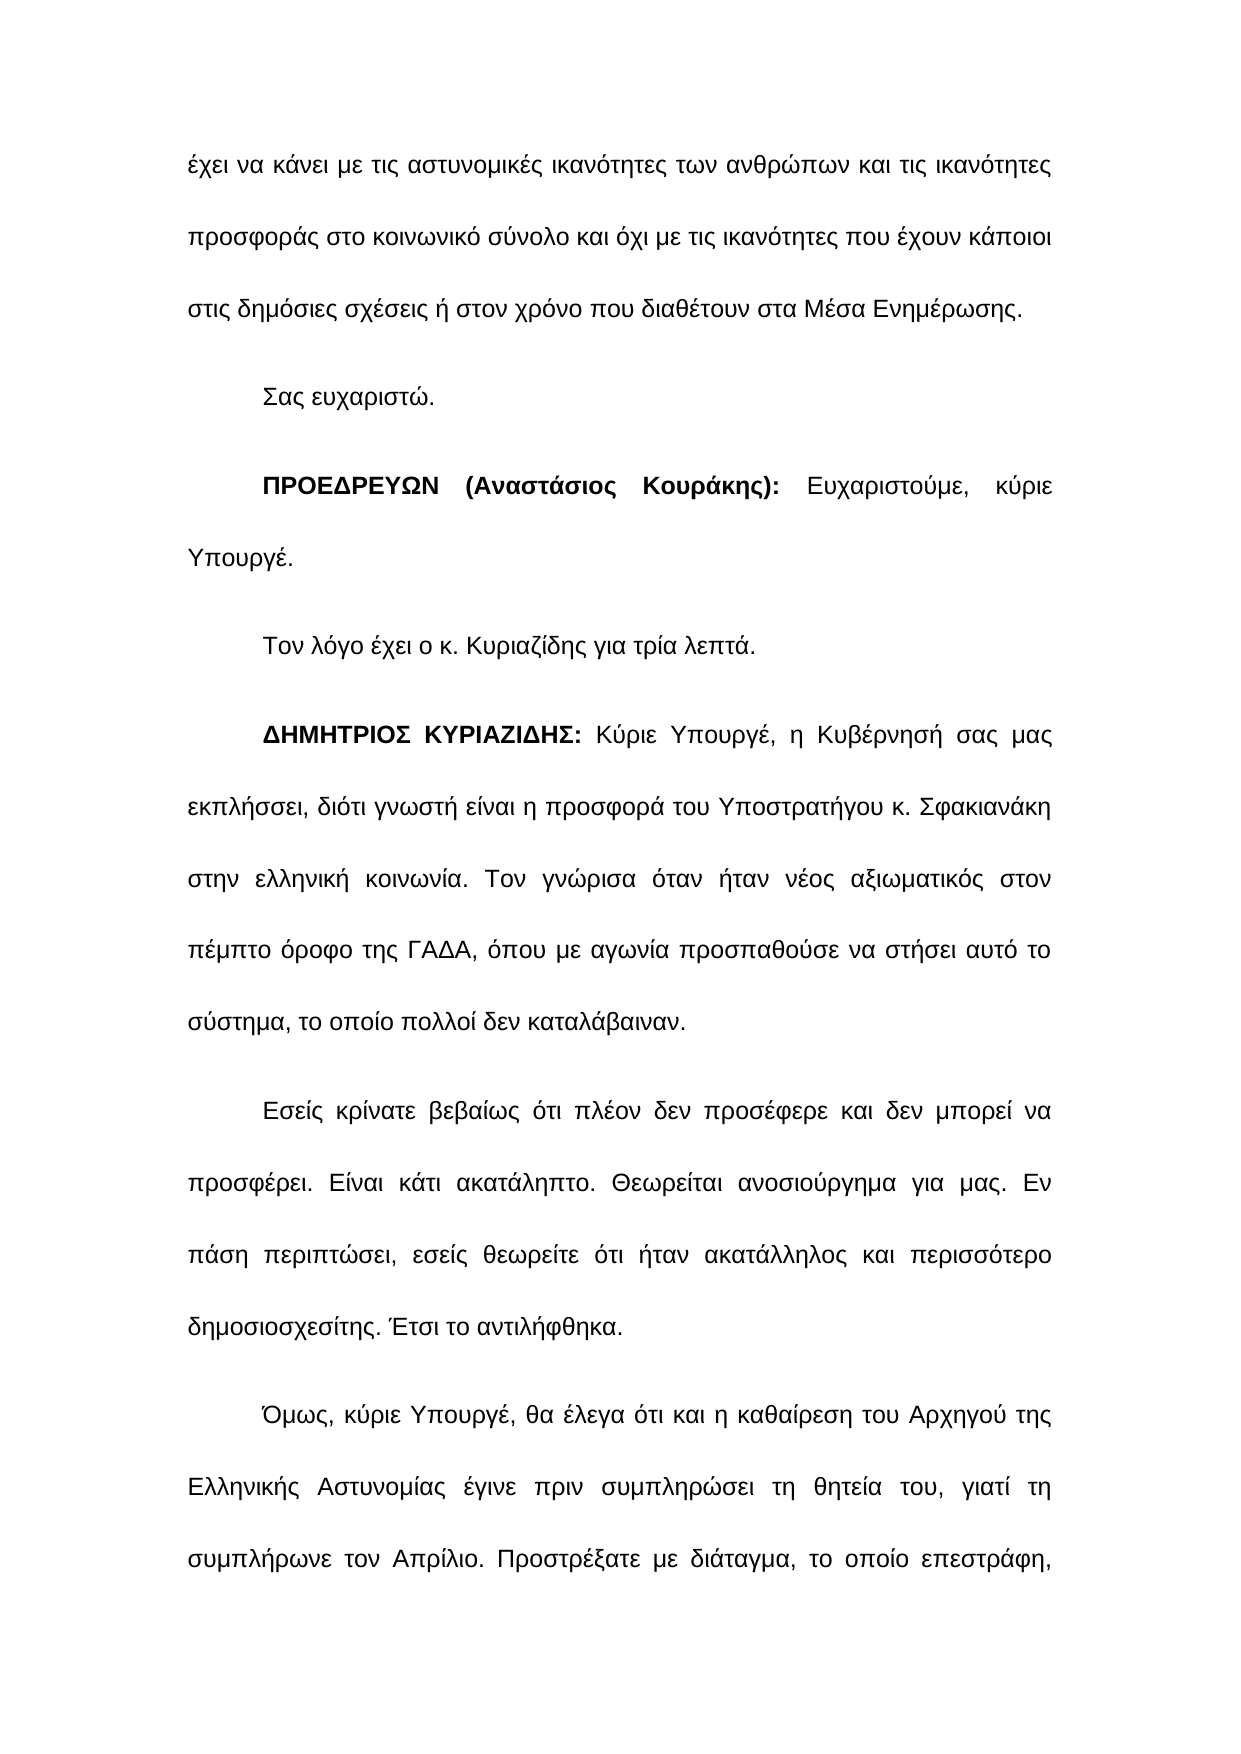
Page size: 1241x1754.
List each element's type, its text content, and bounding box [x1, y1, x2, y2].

text Τον λόγο έχει ο κ. Κυριαζίδης για τρία λεπτά. [187, 631, 1053, 660]
text ΔΗΜΗΤΡΙΟΣ ΚΥΡΙΑΖΙΔΗΣ: Κύριε Υπουργέ, η Κυβέρνησή σας μας εκπλήσσει, διότι γνωστή είναι η προσφορά του Υποστρατήγου κ. Σφακιανάκη στην ελληνική κοινωνία. Τον γνώρισα όταν ήταν νέος αξιωματικός στον πέμπτο όροφο της ΓΑΔΑ, όπου με αγωνία προσπαθούσε να στήσει αυτό το σύστημα, το οποίο πολλοί δεν καταλάβαιναν. [187, 720, 1053, 1036]
text Σας ευχαριστώ. [187, 382, 1053, 411]
text ΠΡΟΕΔΡΕΥΩΝ (Αναστάσιος Κουράκης): Ευχαριστούμε, κύριε Υπουργέ. [187, 471, 1053, 571]
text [187, 1400, 1053, 1572]
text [187, 150, 1053, 322]
text Εσείς κρίνατε βεβαίως ότι πλέον δεν προσέφερε και δεν μπορεί να προσφέρει. Είναι κάτι ακατάληπτο. Θεωρείται ανοσιούργημα για μας. Εν πάση περιπτώσει, εσείς θεωρείτε ότι ήταν ακατάλληλος και περισσότερο δημοσιοσχεσίτης. Έτσι το αντιλήφθηκα. [187, 1096, 1053, 1340]
